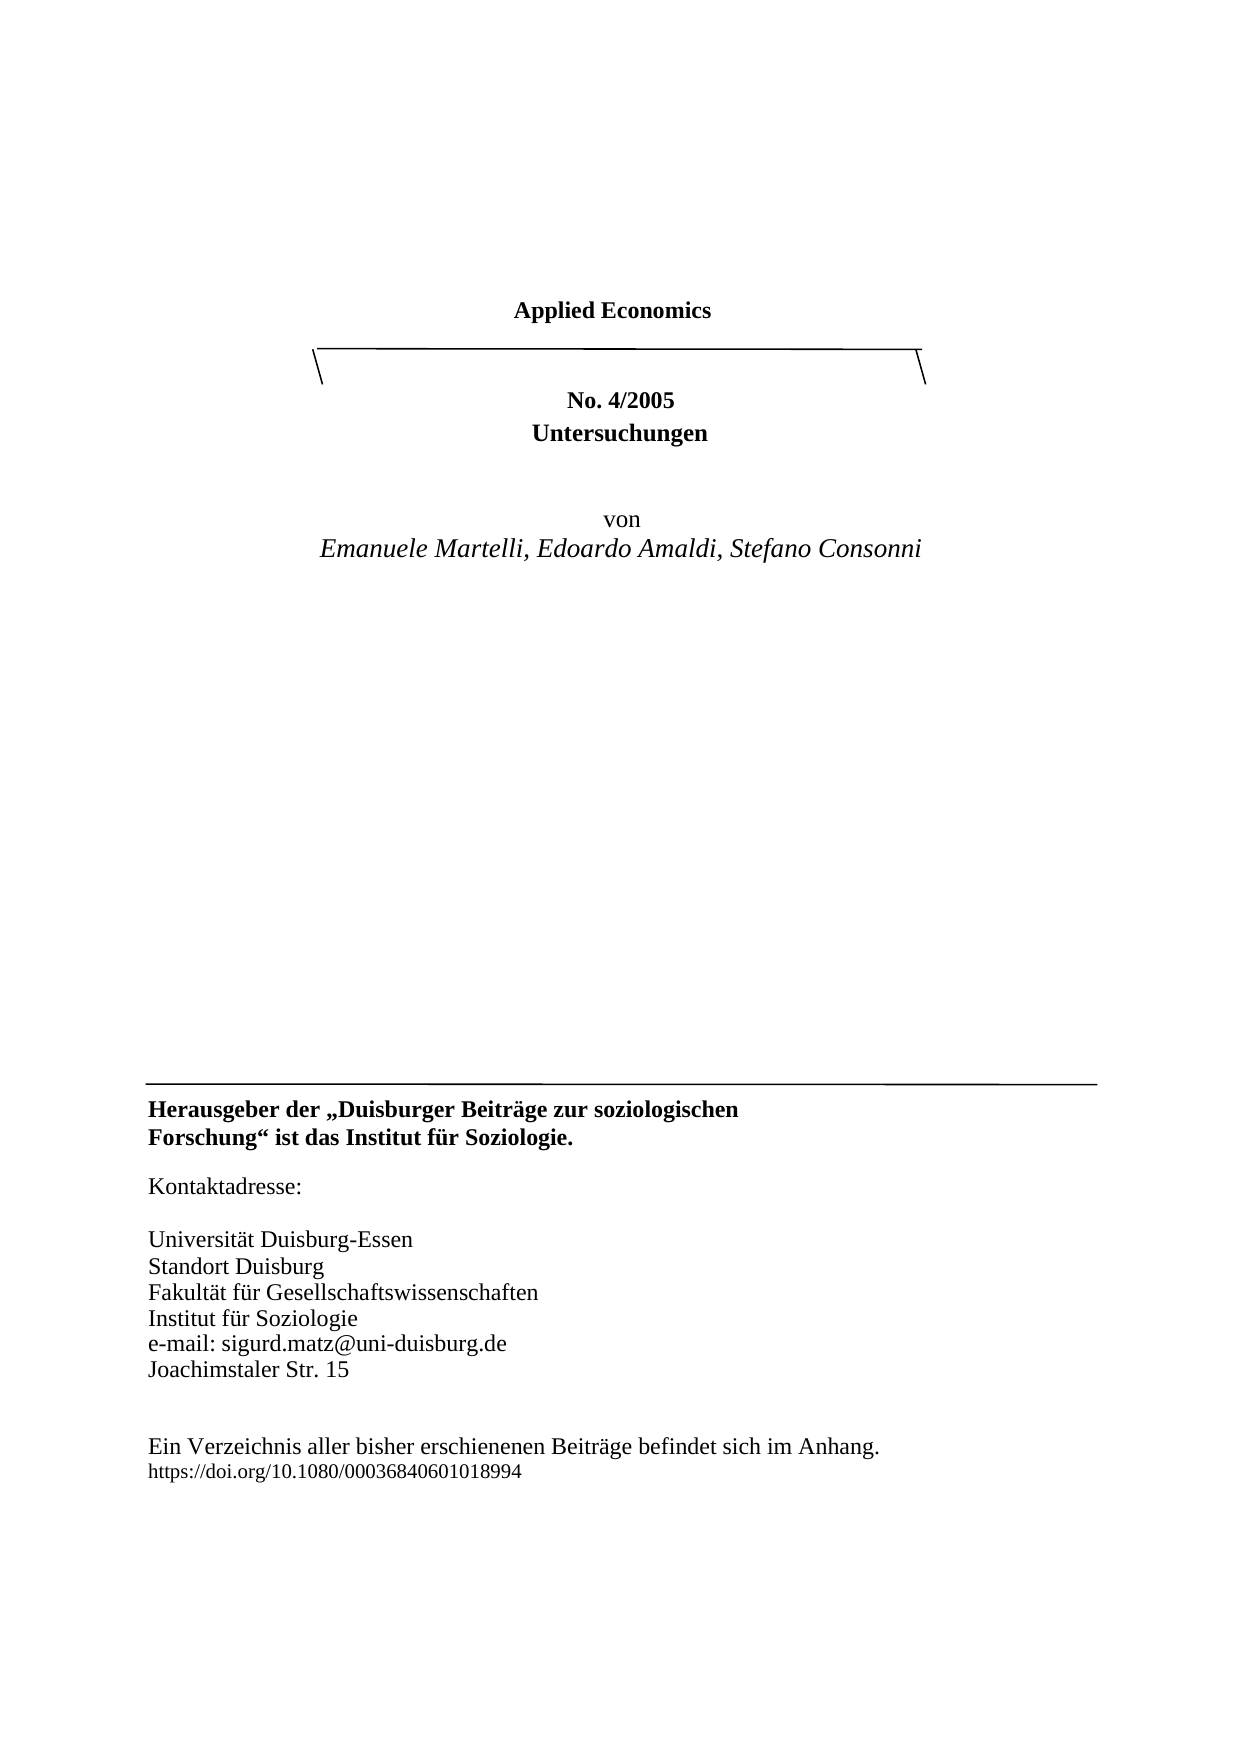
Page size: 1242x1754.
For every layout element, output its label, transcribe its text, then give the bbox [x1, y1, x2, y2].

text von [148, 504, 1096, 533]
text Fakultät für Gesellschaftswissenschaften [148, 1280, 1092, 1306]
text Universität Duisburg-Essen [148, 1225, 1092, 1253]
text Institut für Soziologie [148, 1306, 1092, 1332]
text Joachimstaler Str. 15 [148, 1357, 443, 1383]
text e-mail: sigurd.matz@uni-duisburg.de [148, 1332, 1092, 1357]
text No. 4/2005 [148, 386, 1094, 414]
text Ein Verzeichnis aller bisher erschienenen Beiträge befindet sich im Anhang. [148, 1432, 1092, 1459]
text Applied Economics [148, 297, 1077, 324]
text https://doi.org/10.1080/00036840601018994 [148, 1459, 1092, 1483]
text Kontaktadresse: [148, 1172, 1092, 1199]
text Herausgeber der „Duisburger Beiträge zur soziologischen Forschung“ ist das Institut für Soziologie. [148, 1096, 837, 1150]
text Standort Duisburg [148, 1253, 1092, 1280]
text Emanuele Martelli, Edoardo Amaldi, Stefano Consonni [148, 533, 1094, 564]
text Untersuchungen [148, 418, 1092, 446]
